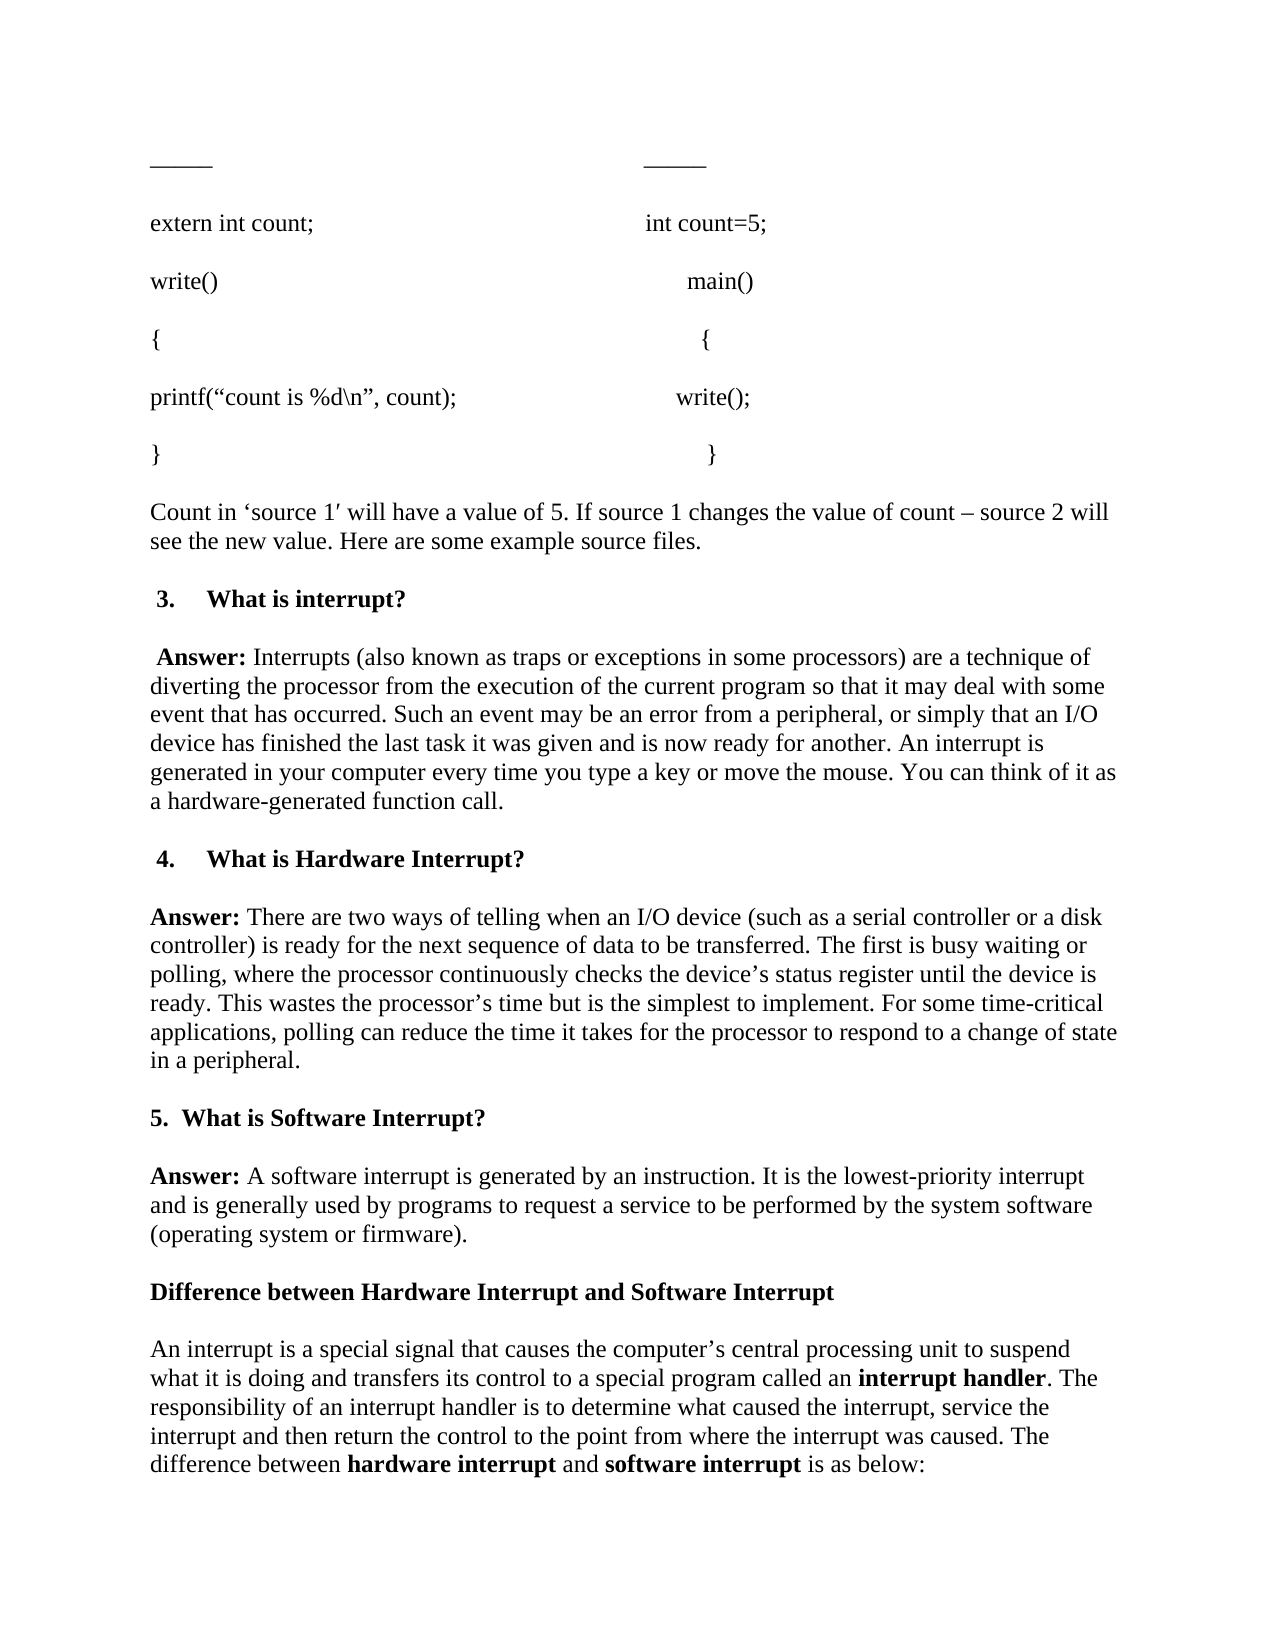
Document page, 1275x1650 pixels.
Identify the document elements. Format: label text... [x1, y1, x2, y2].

text Answer: There are two ways of telling when an I/O device (such as a serial controller or a disk controller) is ready for the next sequence of data to be transferred. The first is busy waiting or polling, where the processor continuously checks the device’s status register until the device is ready. This wastes the processor’s time but is the simplest to implement. For some time-critical applications, polling can reduce the time it takes for the processor to respond to a change of state in a peripheral. [150, 902, 1125, 1074]
text Answer: Interrupts (also known as traps or exceptions in some processors) are a technique of diverting the processor from the execution of the current program so that it may deal with some event that has occurred. Such an event may be an error from a peripheral, or simply that an I/O device has finished the last task it was given and is now ready for another. An interrupt is generated in your computer every time you type a key or move the mouse. You can think of it as a hardware-generated function call. [150, 642, 1125, 814]
text An interrupt is a special signal that causes the computer’s central processing unit to suspend what it is doing and transfers its control to a special program called an interrupt handler. The responsibility of an interrupt handler is to determine what caused the interrupt, service the interrupt and then return the control to the point from where the interrupt was caused. The difference between hardware interrupt and software interrupt is as below: [150, 1334, 1125, 1478]
text Count in ‘source 1′ will have a value of 5. If source 1 changes the value of count – source 2 will see the new value. Here are some example source files. [150, 497, 1125, 555]
text 5. What is Software Interrupt? [150, 1103, 1125, 1132]
text ——– ——– [150, 150, 1125, 179]
text write() main() [150, 266, 1125, 294]
text { { [150, 324, 1125, 352]
text printf(“count is %d\n”, count); write(); [150, 382, 1125, 410]
text Difference between Hardware Interrupt and Software Interrupt [150, 1277, 1125, 1305]
text extern int count; int count=5; [150, 208, 1125, 237]
text } } [150, 439, 1125, 468]
text 3. What is interrupt? [150, 584, 1125, 613]
text Answer: A software interrupt is generated by an instruction. It is the lowest-priority interrupt and is generally used by programs to request a service to be performed by the system software (operating system or firmware). [150, 1161, 1125, 1247]
text 4. What is Hardware Interrupt? [150, 844, 1125, 872]
